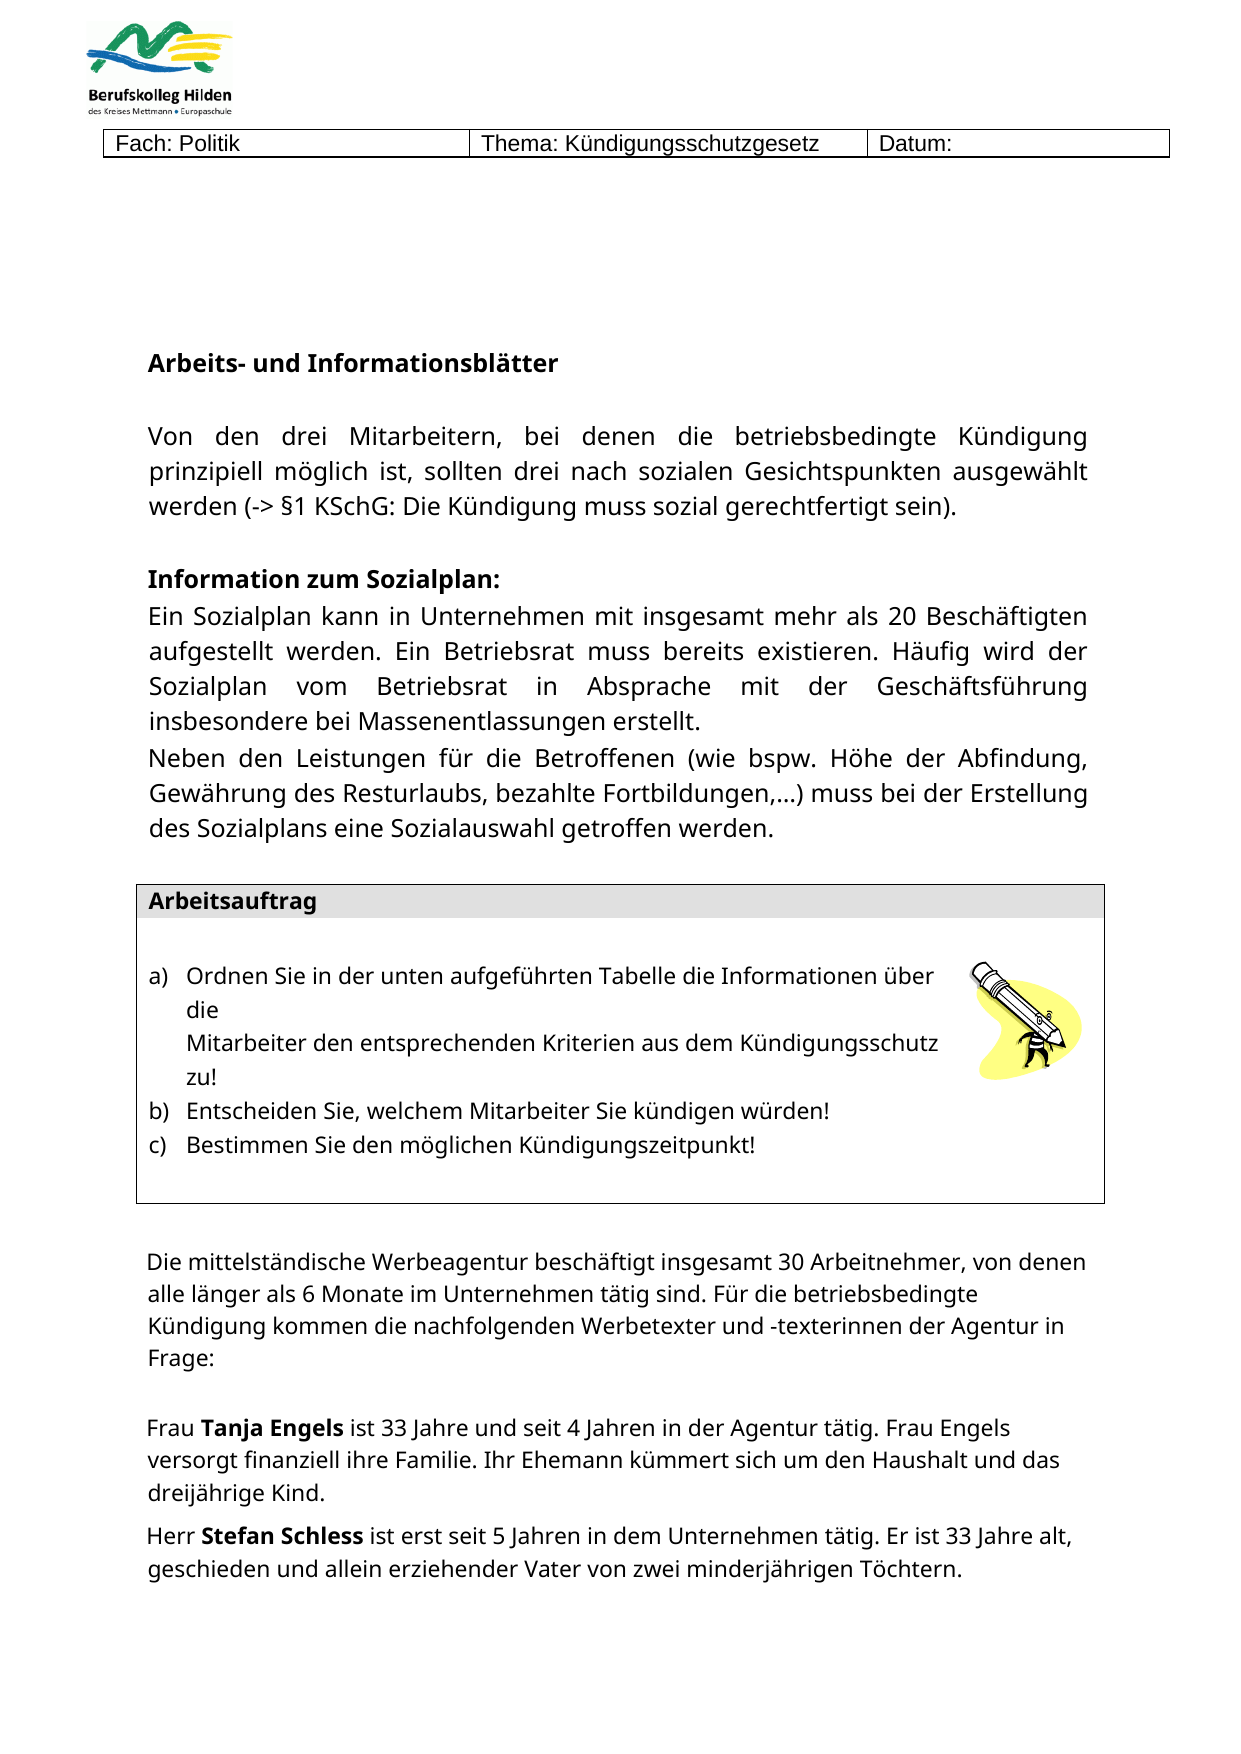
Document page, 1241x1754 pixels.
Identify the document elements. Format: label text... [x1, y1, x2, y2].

text Von den drei Mitarbeitern, bei denen die betriebsbedingte Kündigung prinzipiell möglich ist, sollten drei nach sozialen Gesichtspunkten ausgewählt werden (-> §1 KSchG: Die Kündigung muss sozial gerechtfertigt sein). [148, 419, 1089, 523]
text Die mittelständische Werbeagentur beschäftigt insgesamt 30 Arbeitnehmer, von denen alle länger als 6 Monate im Unternehmen tätig sind. Für die betriebsbedingte Kündigung kommen die nachfolgenden Werbetexter und -texterinnen der Agentur in Frage: [146, 1246, 1089, 1373]
text Frau Tanja Engels ist 33 Jahre und seit 4 Jahren in der Agentur tätig. Frau Engels versorgt finanziell ihre Familie. Ihr Ehemann kümmert sich um den Haushalt und das dreijährige Kind. [146, 1412, 1089, 1508]
picture [86, 21, 233, 119]
text Neben den Leistungen für die Betroffenen (wie bspw. Höhe der Abfindung, Gewährung des Resturlaubs, bezahlte Fortbildungen,…) muss bei der Erstellung des Sozialplans eine Sozialauswahl getroffen werden. [148, 741, 1089, 844]
text Herr Stefan Schless ist erst seit 5 Jahren in dem Unternehmen tätig. Er ist 33 Jahre alt, geschieden und allein erziehender Vater von zwei minderjährigen Töchtern. [146, 1520, 1089, 1584]
text Information zum Sozialplan: [148, 562, 1089, 596]
table_header Arbeitsauftrag [137, 885, 1104, 918]
subtitle Arbeits- und Informationsblätter [148, 345, 1089, 379]
table_cell Ordnen Sie in der unten aufgeführten Tabelle die Informationen über die Mitarbeiter den entsprechenden Kriterien aus dem Kündigungsschutz zu! Entscheiden Sie, welchem Mitarbeiter Sie kündigen würden! Bestimmen Sie den möglichen Kündigungszeitpunkt! [137, 919, 1104, 1203]
text Ein Sozialplan kann in Unternehmen mit insgesamt mehr als 20 Beschäftigten aufgestellt werden. Ein Betriebsrat muss bereits existieren. Häufig wird der Sozialplan vom Betriebsrat in Absprache mit der Geschäftsführung insbesondere bei Massenentlassungen erstellt. [148, 599, 1089, 738]
